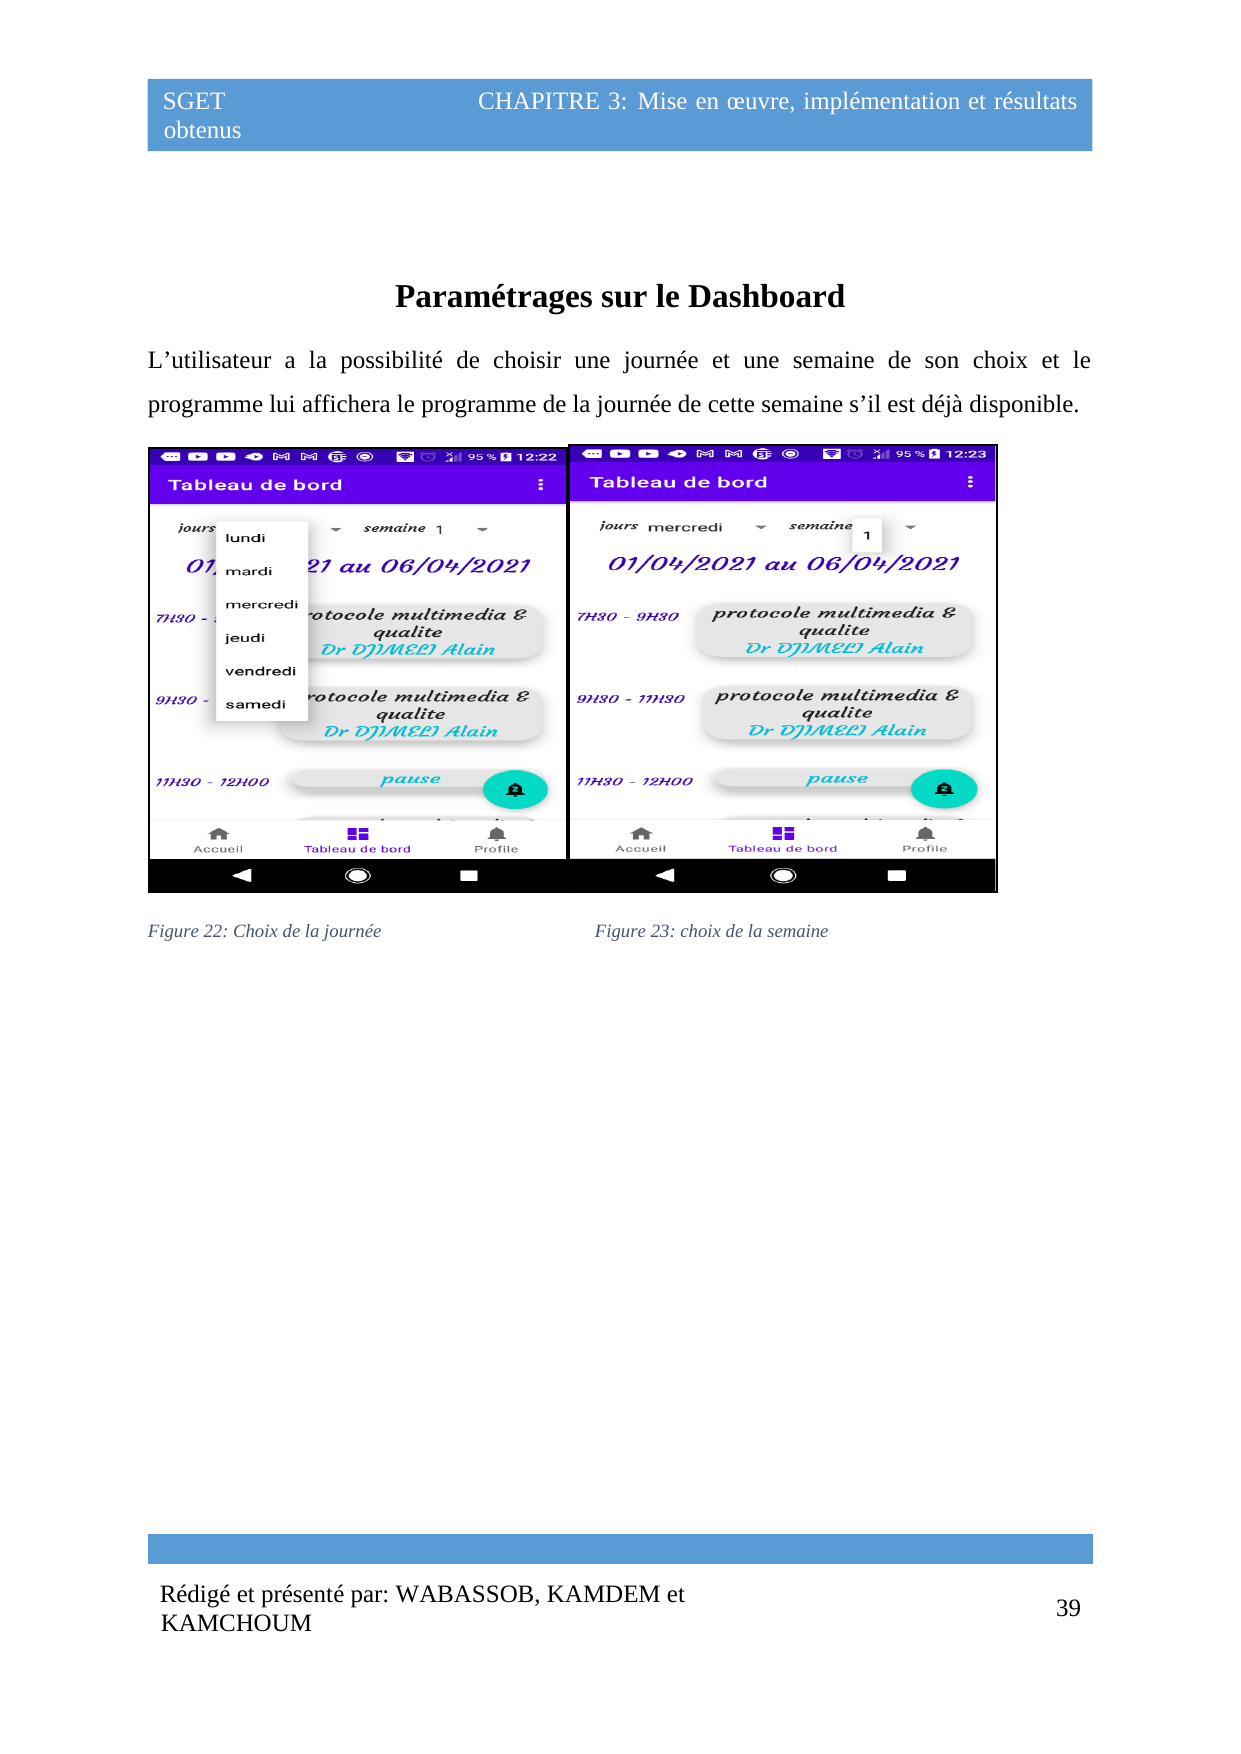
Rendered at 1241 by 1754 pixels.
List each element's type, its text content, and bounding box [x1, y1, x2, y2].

picture [150, 449, 566, 891]
text Paramétrages sur le Dashboard [148, 276, 1093, 315]
picture [570, 446, 996, 891]
text L’utilisateur a la possibilité de choisir une journée et une semaine de son choix et le programme lui affichera le programme de la journée de cette semaine s’il est déjà disponible. [148, 346, 1093, 417]
